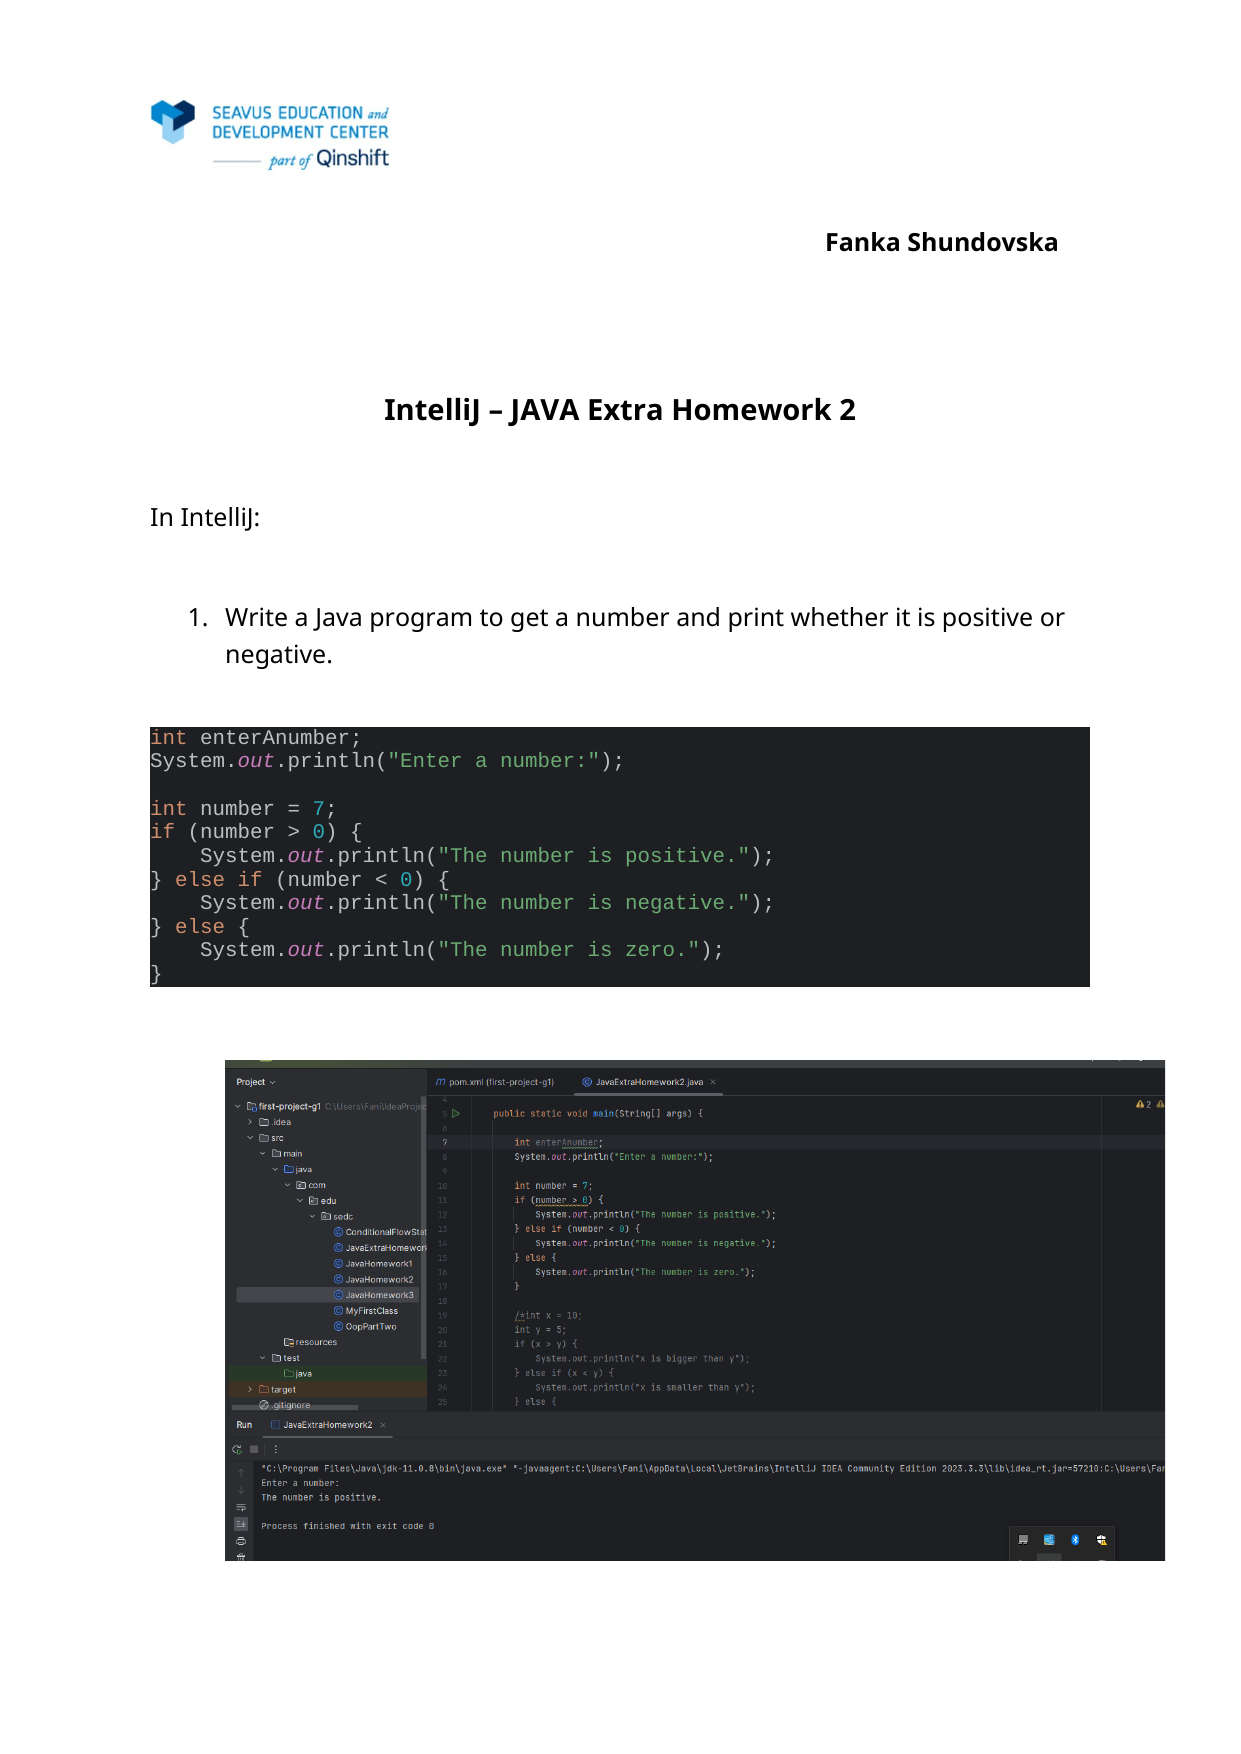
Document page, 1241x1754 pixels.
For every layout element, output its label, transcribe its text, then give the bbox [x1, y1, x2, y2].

picture [225, 1060, 1166, 1561]
text Fanka Shundovska [150, 217, 1090, 259]
text IntelliJ – JAVA Extra Homework 2 [150, 386, 1090, 429]
picture [150, 75, 393, 175]
text int enterAnumber; System.out.println("Enter a number:"); int number = 7; if (number > 0) { System.out.println("The number is positive."); } else if (number < 0) { System.out.println("The number is negative."); } else { System.out.println("The number is zero."); } [150, 727, 1090, 987]
list Write a Java program to get a number and print whether it is positive or negative. [187, 600, 1090, 671]
text In IntelliJ: [150, 499, 1090, 533]
